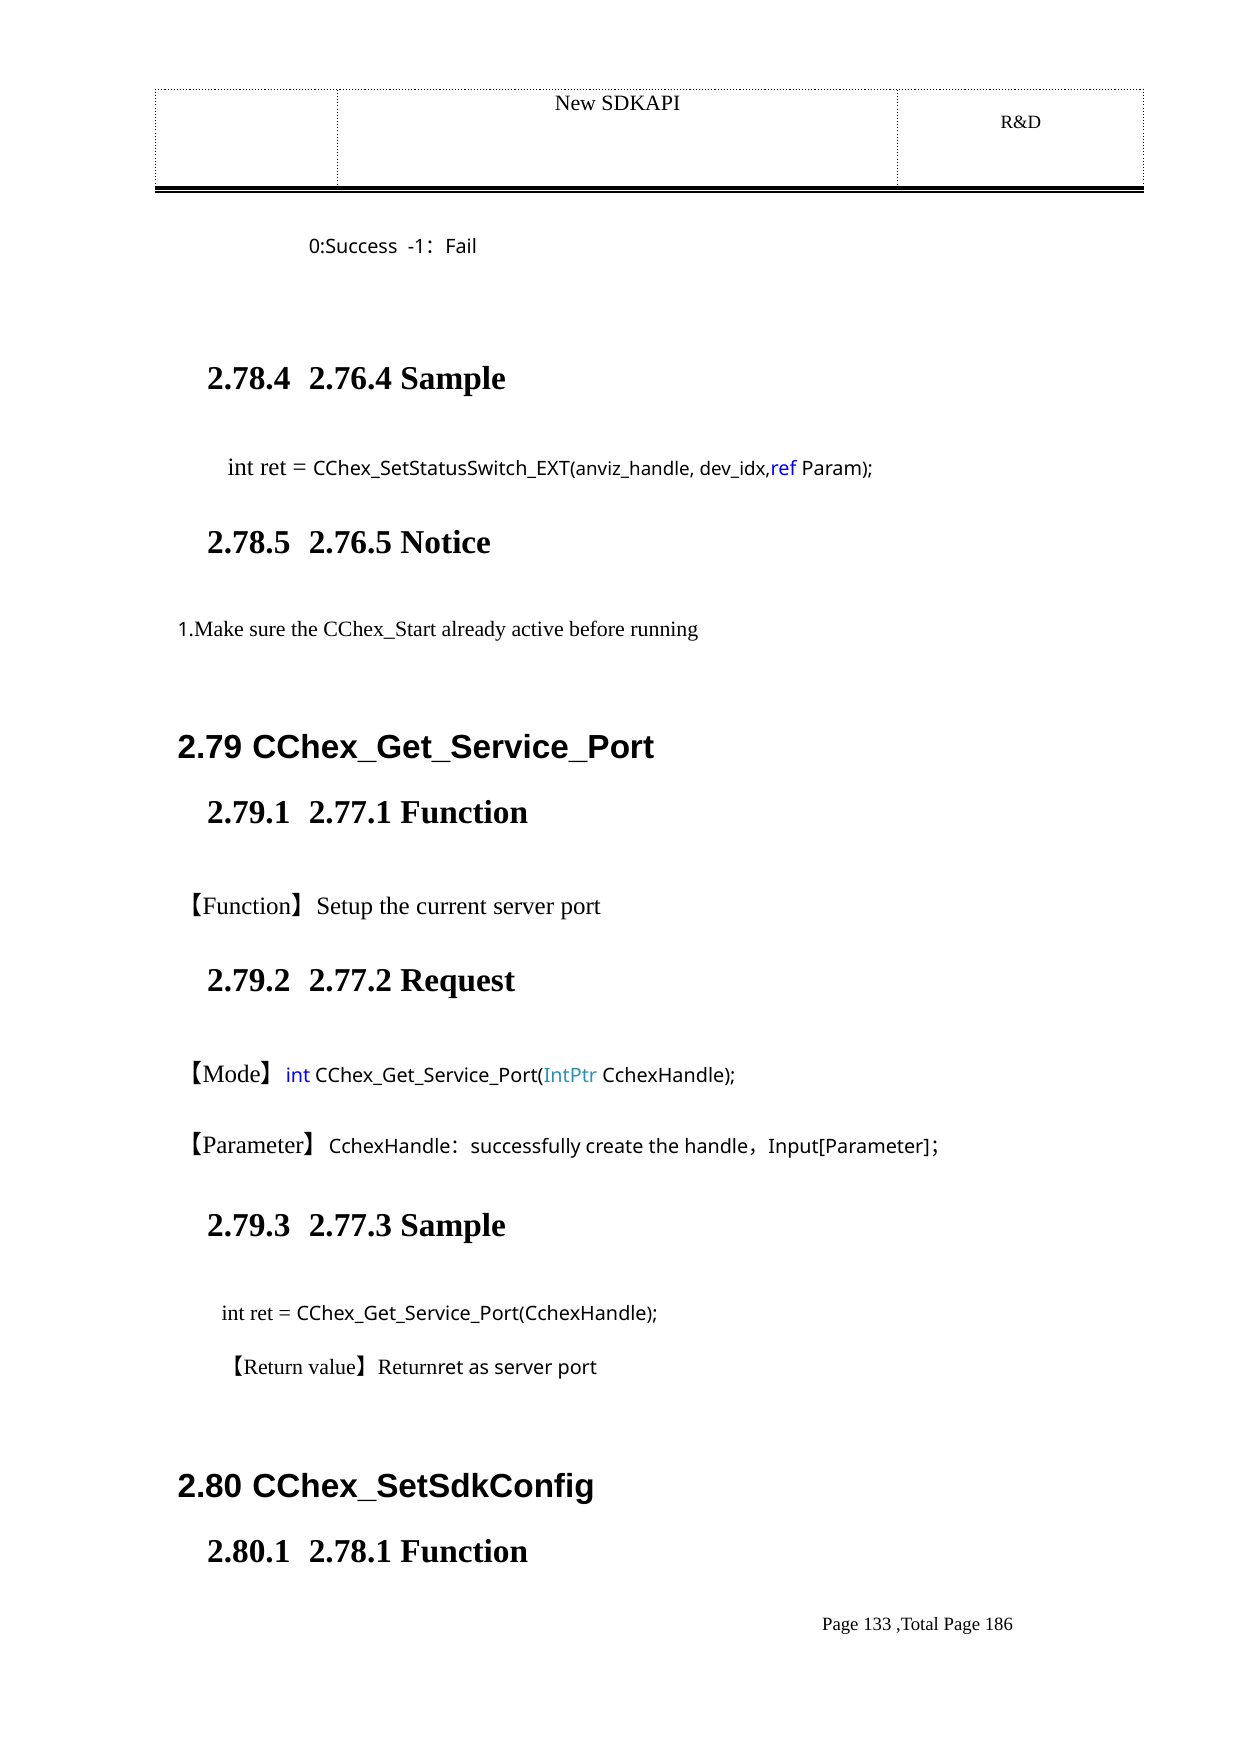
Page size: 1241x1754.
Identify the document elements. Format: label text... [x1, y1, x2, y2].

list Make sure the CChex_Start already active before running [177, 616, 1122, 643]
subtitle 2.76.5 Notice [207, 522, 1122, 561]
subtitle CChex_Get_Service_Port [177, 727, 1122, 765]
text int ret = CChex_SetStatusSwitch_EXT(anviz_handle, dev_idx,ref Param); [177, 452, 1122, 481]
text int ret = CChex_Get_Service_Port(CchexHandle); [177, 1299, 1122, 1326]
subtitle 2.78.1 Function [207, 1532, 1122, 1570]
subtitle 2.76.4 Sample [207, 358, 1122, 397]
subtitle 2.77.1 Function [207, 792, 1122, 831]
subtitle 2.77.2 Request [207, 960, 1122, 998]
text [308, 231, 1122, 260]
subtitle 2.77.3 Sample [207, 1206, 1122, 1244]
subtitle CChex_SetSdkConfig [177, 1466, 1122, 1505]
text 【Parameter】CchexHandle：successfully create the handle，Input[Parameter]； [177, 1124, 1122, 1160]
text 【Return value】Returnret as server port [177, 1349, 1122, 1381]
text 【Mode】int CChex_Get_Service_Port(IntPtr CchexHandle); [177, 1053, 1122, 1089]
text 【Function】Setup the current server port [177, 886, 1122, 922]
